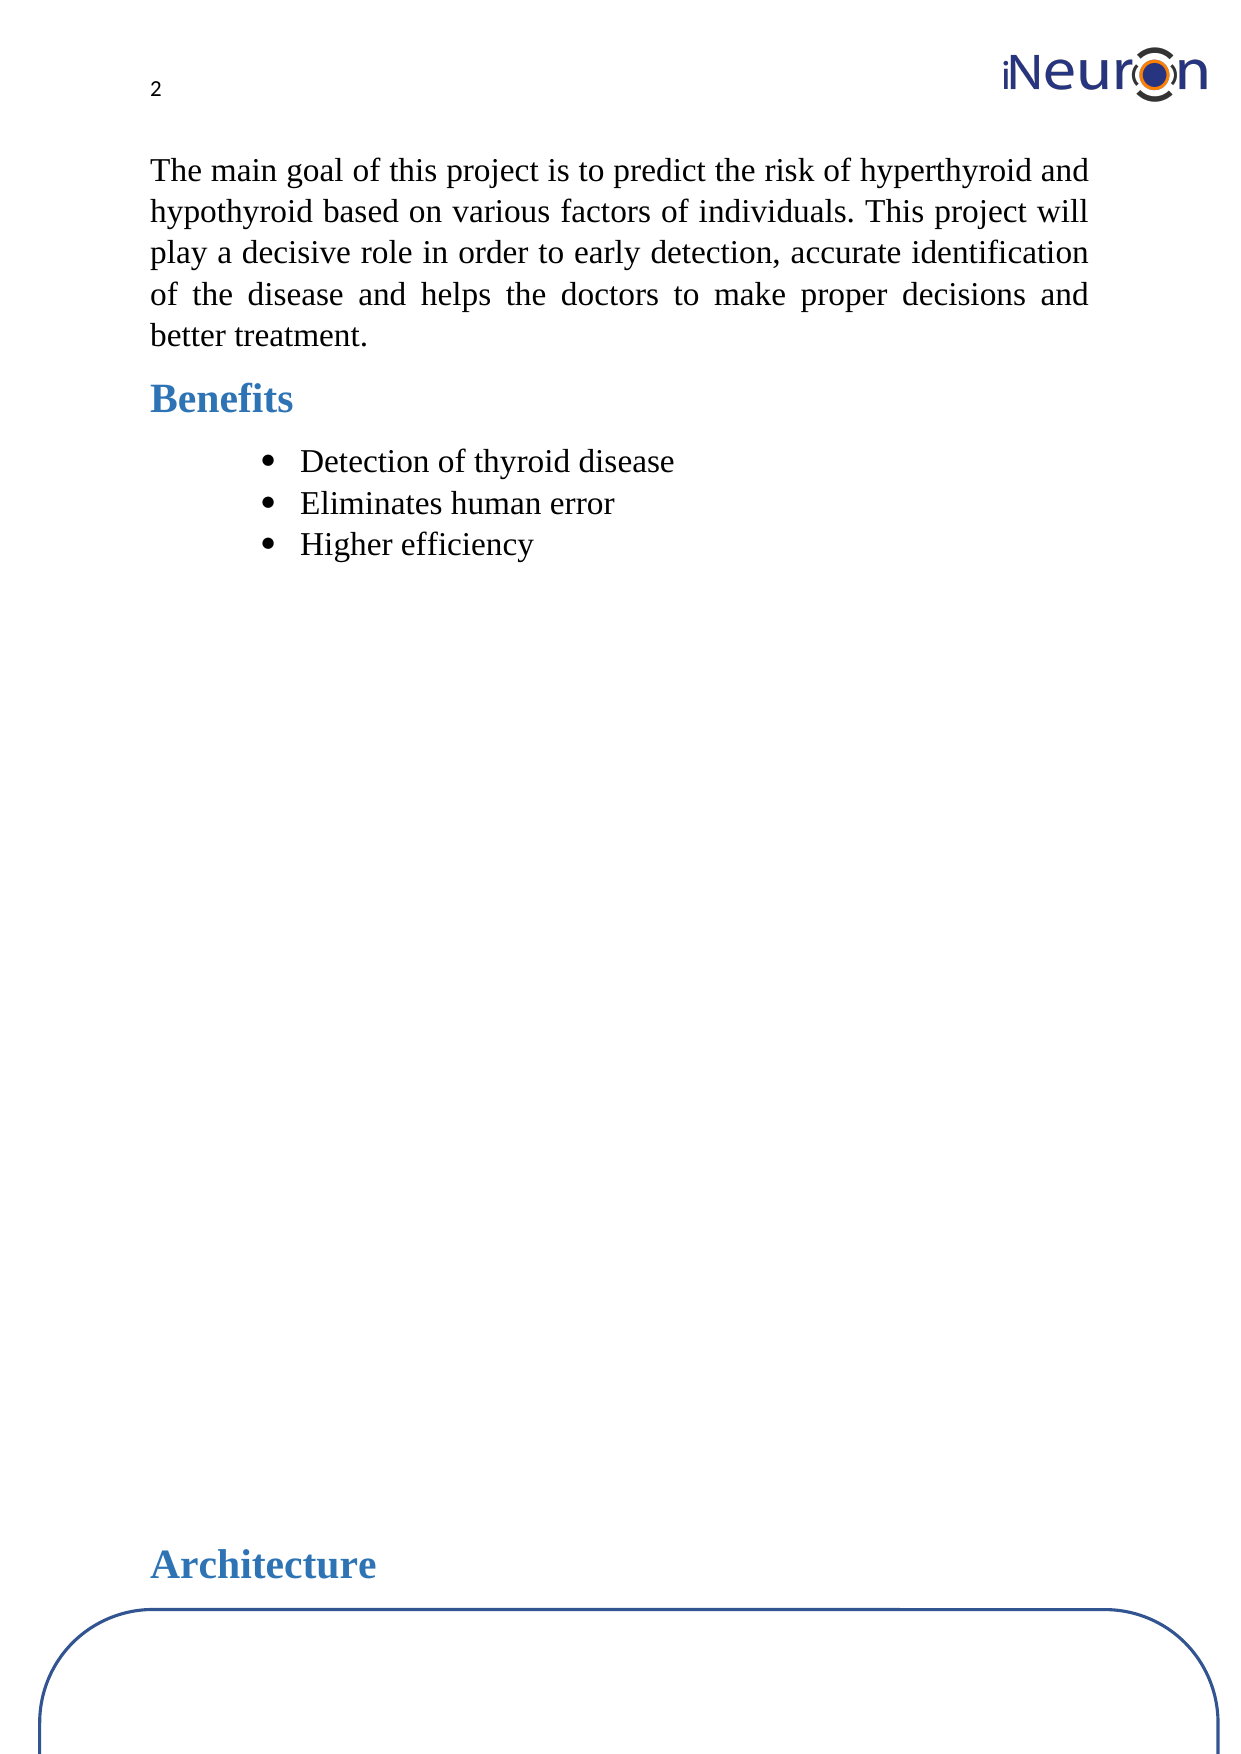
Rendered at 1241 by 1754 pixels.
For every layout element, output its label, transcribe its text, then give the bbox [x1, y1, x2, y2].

list Higher efficiency [262, 524, 1090, 563]
list Eliminates human error [262, 483, 1090, 521]
list Detection of thyroid disease [262, 442, 1090, 480]
text The main goal of this project is to predict the risk of hyperthyroid and hypothyroid based on various factors of individuals. This project will play a decisive role in order to early detection, accurate identification of the disease and helps the doctors to make proper decisions and better treatment. [150, 150, 1090, 354]
text Architecture [150, 1539, 1090, 1587]
text Benefits [150, 373, 1090, 421]
picture [1001, 39, 1211, 104]
